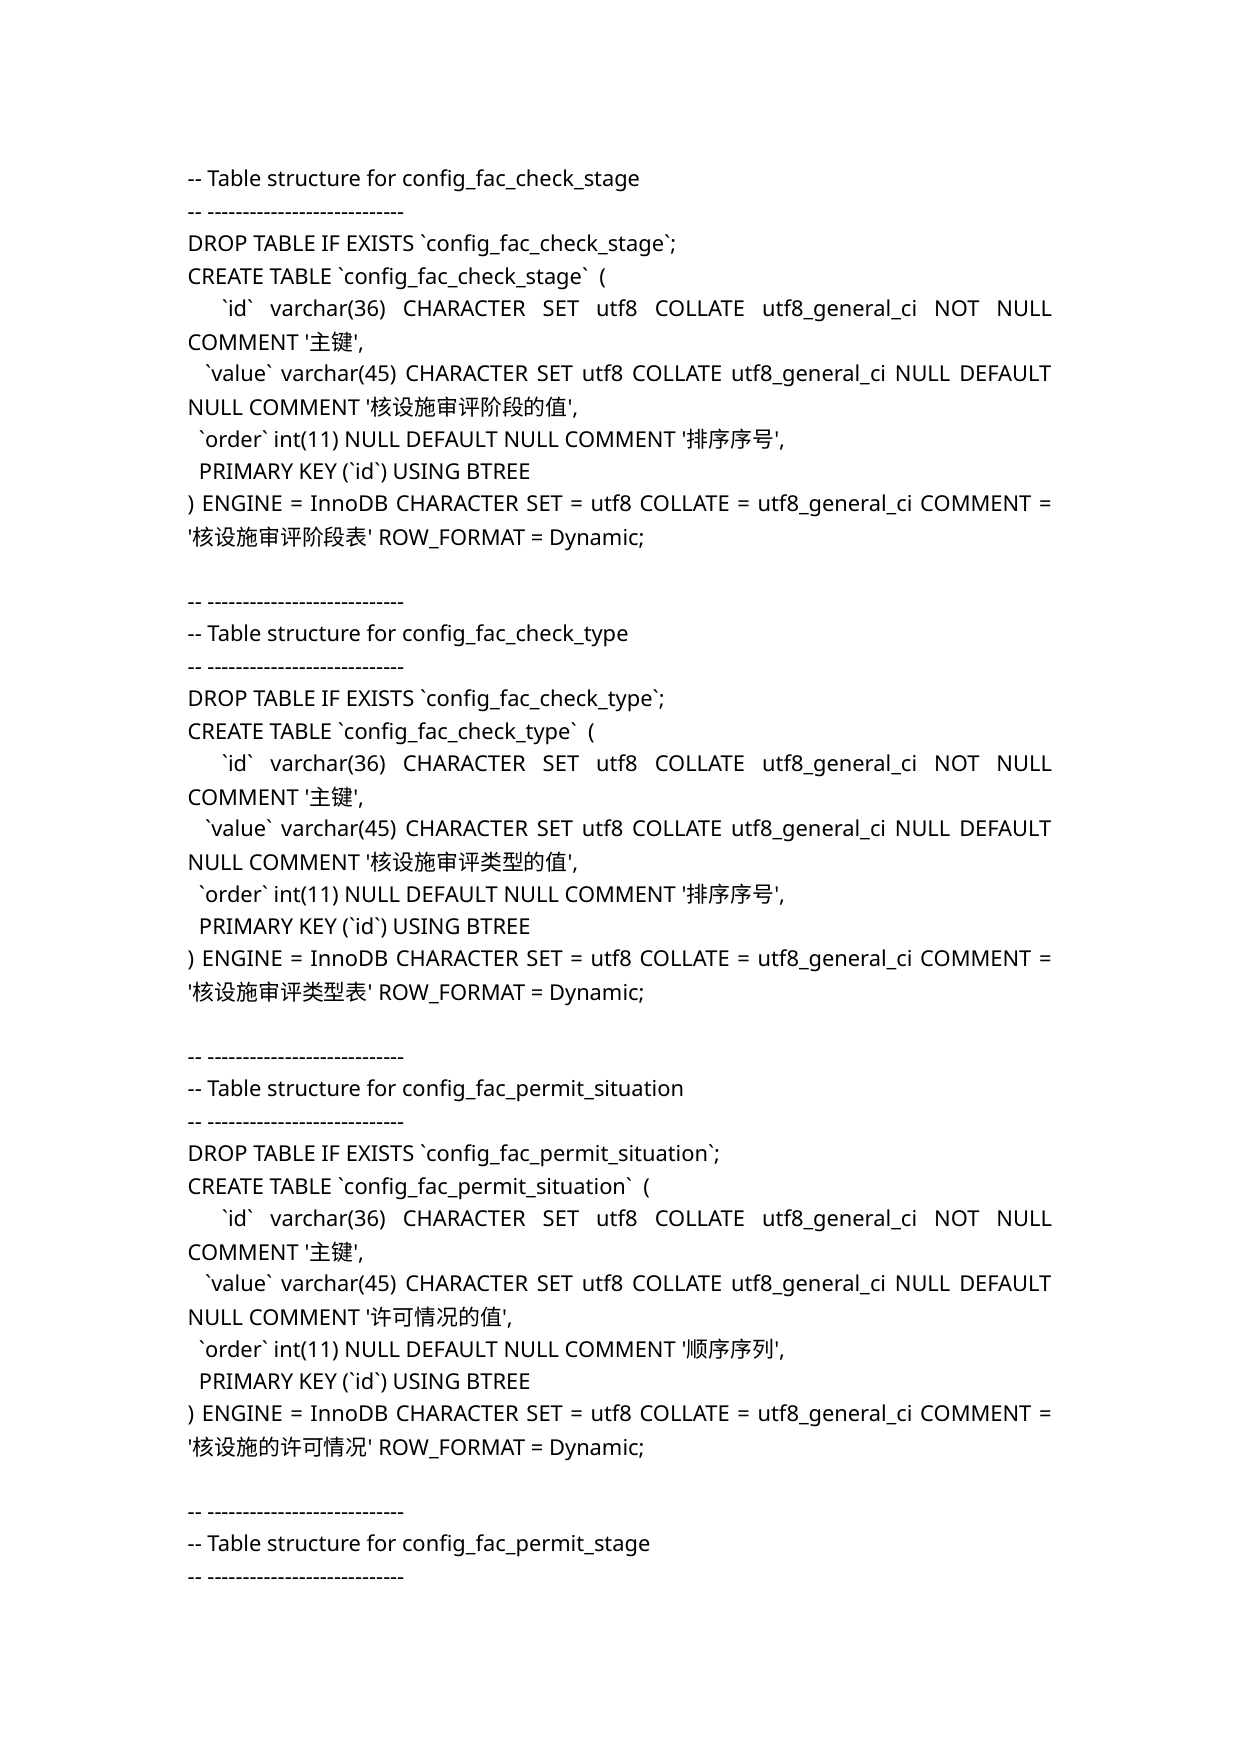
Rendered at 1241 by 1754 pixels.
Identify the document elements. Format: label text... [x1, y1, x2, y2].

text -- ---------------------------- [187, 1559, 1053, 1592]
text `order` int(11) NULL DEFAULT NULL COMMENT '排序序号', [187, 877, 1053, 909]
text CREATE TABLE `config_fac_check_stage` ( [187, 259, 1053, 292]
text `value` varchar(45) CHARACTER SET utf8 COLLATE utf8_general_ci NULL DEFAULT NULL COMMENT '核设施审评类型的值', [187, 812, 1053, 877]
text DROP TABLE IF EXISTS `config_fac_permit_situation`; [187, 1137, 1053, 1169]
text ) ENGINE = InnoDB CHARACTER SET = utf8 COLLATE = utf8_general_ci COMMENT = '核设施审评阶段表' ROW_FORMAT = Dynamic; [187, 487, 1053, 552]
text -- ---------------------------- [187, 1494, 1053, 1527]
text PRIMARY KEY (`id`) USING BTREE [187, 454, 1053, 487]
text PRIMARY KEY (`id`) USING BTREE [187, 1364, 1053, 1397]
text DROP TABLE IF EXISTS `config_fac_check_stage`; [187, 227, 1053, 259]
text -- ---------------------------- [187, 584, 1053, 617]
text -- ---------------------------- [187, 1039, 1053, 1072]
text PRIMARY KEY (`id`) USING BTREE [187, 909, 1053, 942]
text -- ---------------------------- [187, 649, 1053, 682]
text -- Table structure for config_fac_check_stage [187, 162, 1053, 194]
text -- Table structure for config_fac_permit_situation [187, 1072, 1053, 1104]
text `id` varchar(36) CHARACTER SET utf8 COLLATE utf8_general_ci NOT NULL COMMENT '主键', [187, 292, 1053, 357]
text `id` varchar(36) CHARACTER SET utf8 COLLATE utf8_general_ci NOT NULL COMMENT '主键', [187, 747, 1053, 812]
text `order` int(11) NULL DEFAULT NULL COMMENT '排序序号', [187, 422, 1053, 454]
text `value` varchar(45) CHARACTER SET utf8 COLLATE utf8_general_ci NULL DEFAULT NULL COMMENT '核设施审评阶段的值', [187, 357, 1053, 422]
text CREATE TABLE `config_fac_check_type` ( [187, 714, 1053, 747]
text ) ENGINE = InnoDB CHARACTER SET = utf8 COLLATE = utf8_general_ci COMMENT = '核设施的许可情况' ROW_FORMAT = Dynamic; [187, 1397, 1053, 1462]
text -- ---------------------------- [187, 194, 1053, 227]
text -- Table structure for config_fac_check_type [187, 617, 1053, 649]
text ) ENGINE = InnoDB CHARACTER SET = utf8 COLLATE = utf8_general_ci COMMENT = '核设施审评类型表' ROW_FORMAT = Dynamic; [187, 942, 1053, 1007]
text `value` varchar(45) CHARACTER SET utf8 COLLATE utf8_general_ci NULL DEFAULT NULL COMMENT '许可情况的值', [187, 1267, 1053, 1332]
text DROP TABLE IF EXISTS `config_fac_check_type`; [187, 682, 1053, 714]
text -- ---------------------------- [187, 1104, 1053, 1137]
text -- Table structure for config_fac_permit_stage [187, 1527, 1053, 1559]
text `order` int(11) NULL DEFAULT NULL COMMENT '顺序序列', [187, 1332, 1053, 1364]
text `id` varchar(36) CHARACTER SET utf8 COLLATE utf8_general_ci NOT NULL COMMENT '主键', [187, 1202, 1053, 1267]
text CREATE TABLE `config_fac_permit_situation` ( [187, 1169, 1053, 1202]
